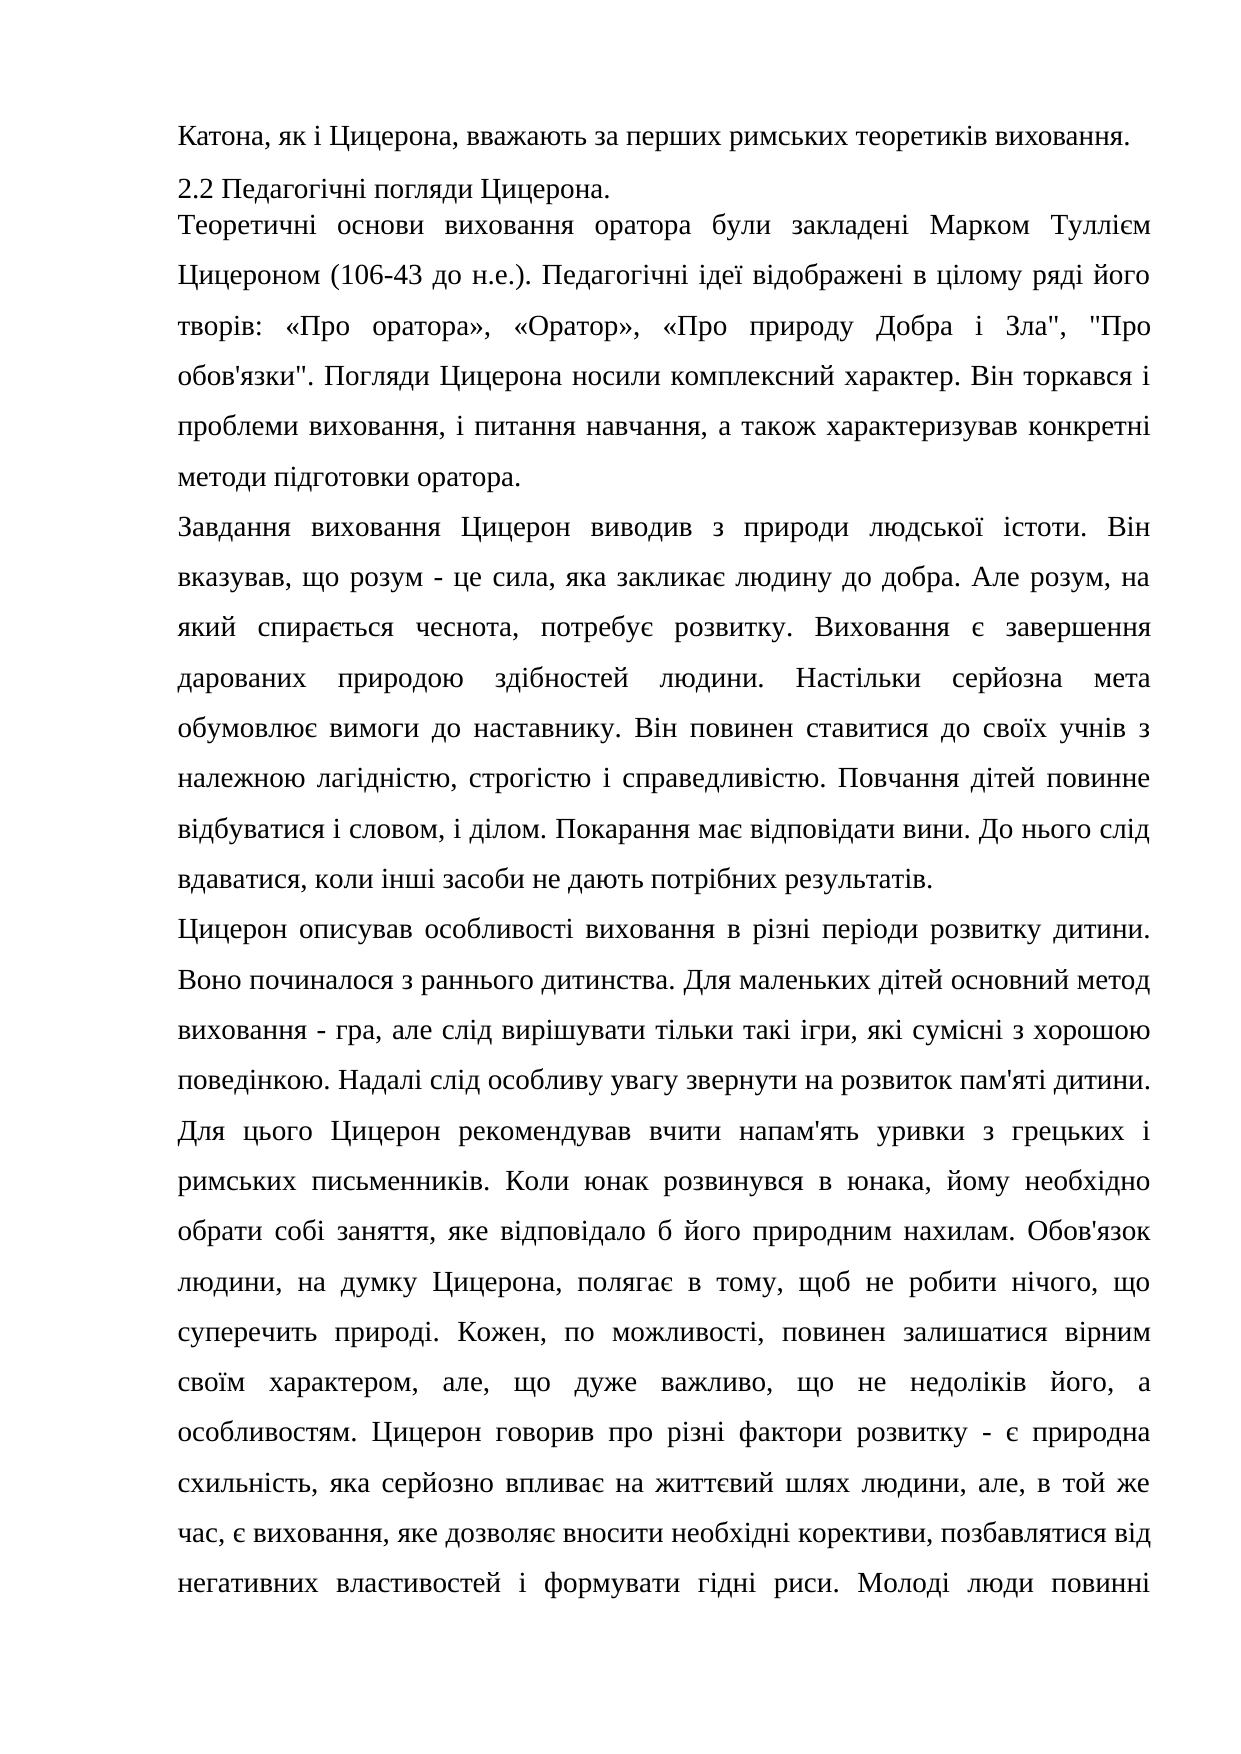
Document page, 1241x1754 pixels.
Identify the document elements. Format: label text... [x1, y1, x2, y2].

text Завдання виховання Цицерон виводив з природи людської істоти. Він вказував, що розум - це сила, яка закликає людину до добра. Але розум, на який спирається чеснота, потребує розвитку. Виховання є завершення дарованих природою здібностей людини. Настільки серйозна мета обумовлює вимоги до наставнику. Він повинен ставитися до своїх учнів з належною лагідністю, строгістю і справедливістю. Повчання дітей повинне відбуватися і словом, і ділом. Покарання має відповідати вини. До нього слід вдаватися, коли інші засоби не дають потрібних результатів. [177, 509, 1152, 895]
text Катона, як і Цицерона, вважають за перших римських теоретиків виховання. [177, 118, 1152, 152]
subtitle 2.2 Педагогічні погляди Цицерона. [177, 171, 1152, 204]
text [177, 911, 1152, 1599]
text Теоретичні основи виховання оратора були закладені Марком Туллієм Цицероном (106-43 до н.е.). Педагогічні ідеї відображені в цілому ряді його творів: «Про оратора», «Оратор», «Про природу Добра і Зла", "Про обов'язки". Погляди Цицерона носили комплексний характер. Він торкався і проблеми виховання, і питання навчання, а також характеризував конкретні методи підготовки оратора. [177, 207, 1152, 492]
